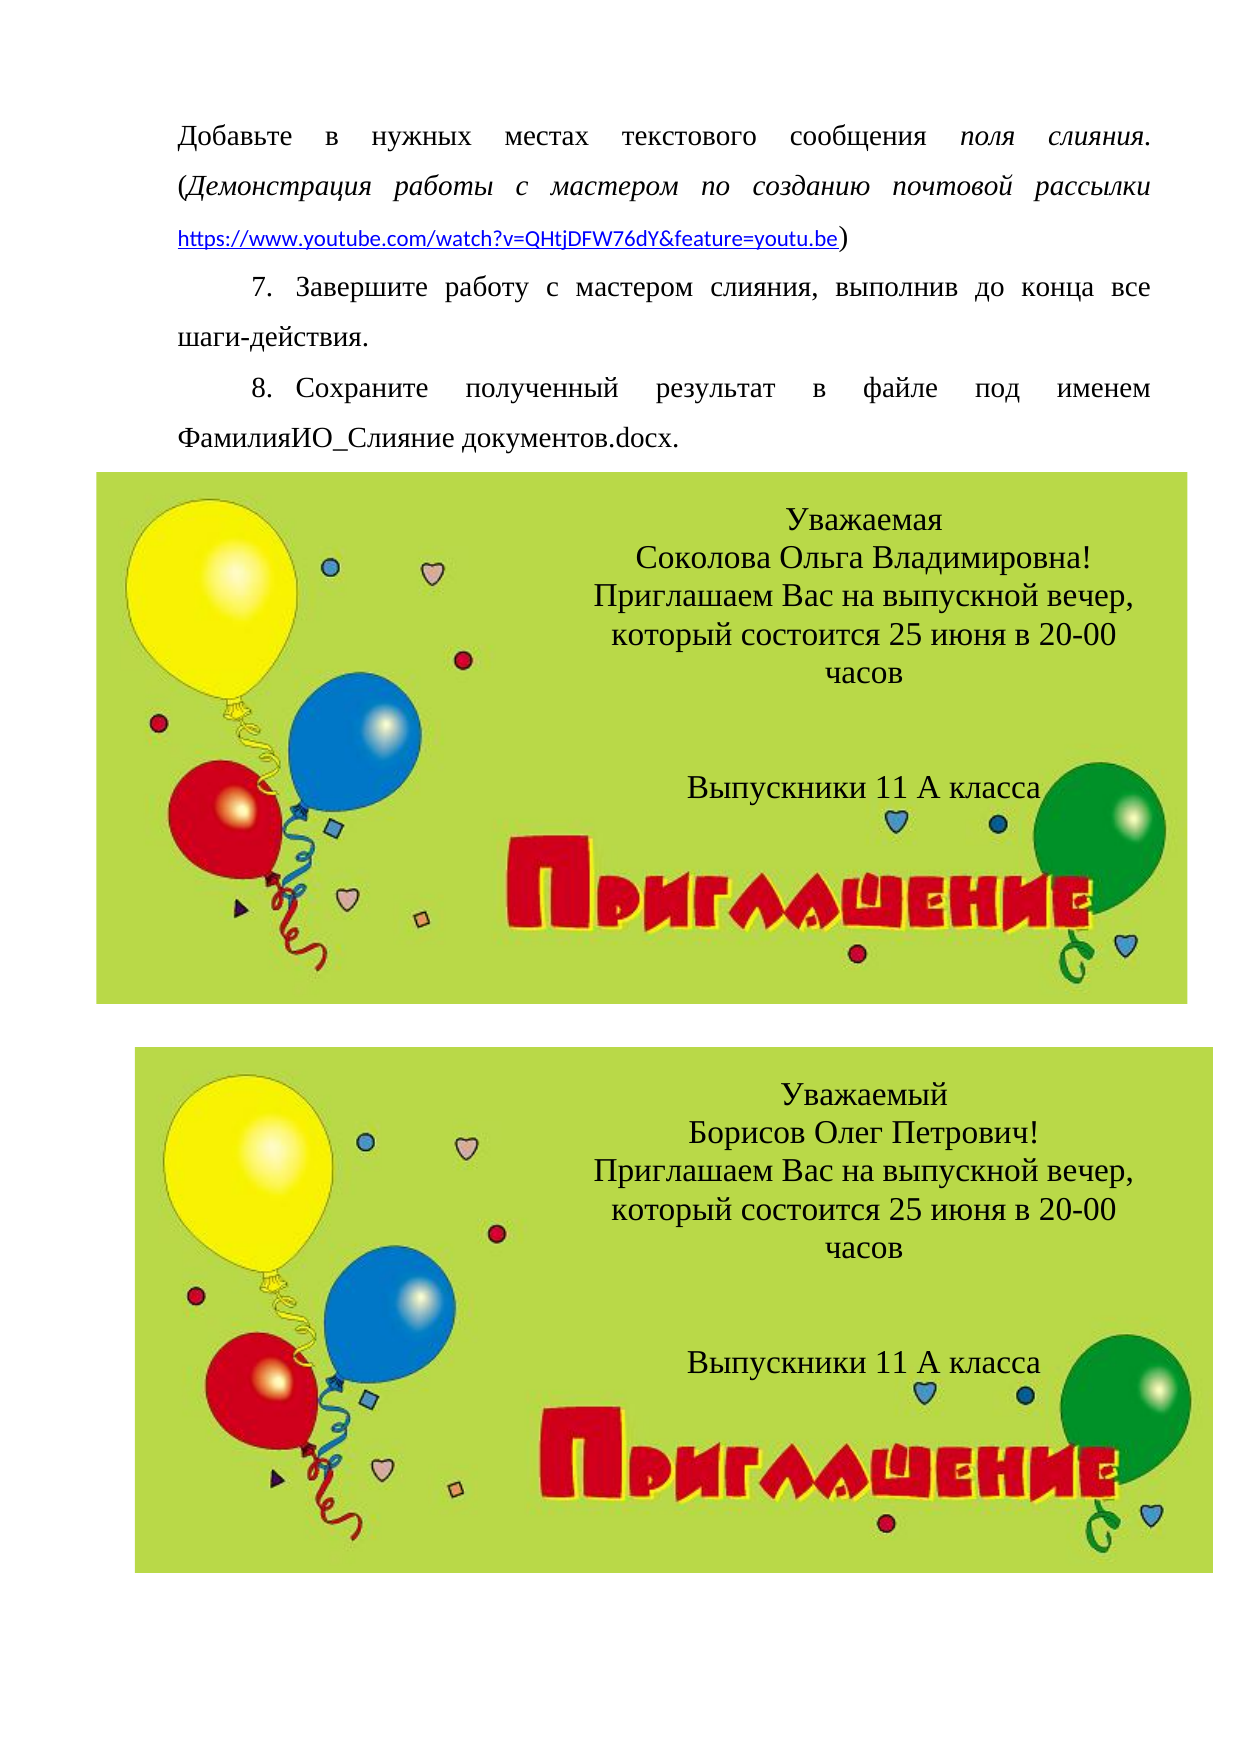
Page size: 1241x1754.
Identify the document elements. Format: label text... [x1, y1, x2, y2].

text который состоится 25 июня в 20-00 часов [576, 1189, 1152, 1266]
text Борисов Олег Петрович! [576, 1112, 1152, 1151]
picture [96, 472, 1188, 1004]
text Приглашаем Вас на выпускной вечер, [576, 1151, 1152, 1189]
text Приглашаем Вас на выпускной вечер, [576, 576, 1152, 614]
text Уважаемый [576, 1074, 1152, 1112]
list Сохраните полученный результат в файле под именем ФамилияИО_Слияние документов.docх. [177, 370, 1152, 453]
text Соколова Ольга Владимировна! [576, 537, 1152, 576]
text Уважаемая [576, 499, 1152, 537]
text который состоится 25 июня в 20-00 часов [576, 614, 1152, 691]
list Завершите работу с мастером слияния, выполнив до конца все шаги-действия. [177, 269, 1152, 353]
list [177, 118, 1152, 252]
text Выпускники 11 А класса [576, 1342, 1152, 1381]
picture [134, 1047, 1213, 1573]
text Выпускники 11 А класса [576, 767, 1152, 806]
